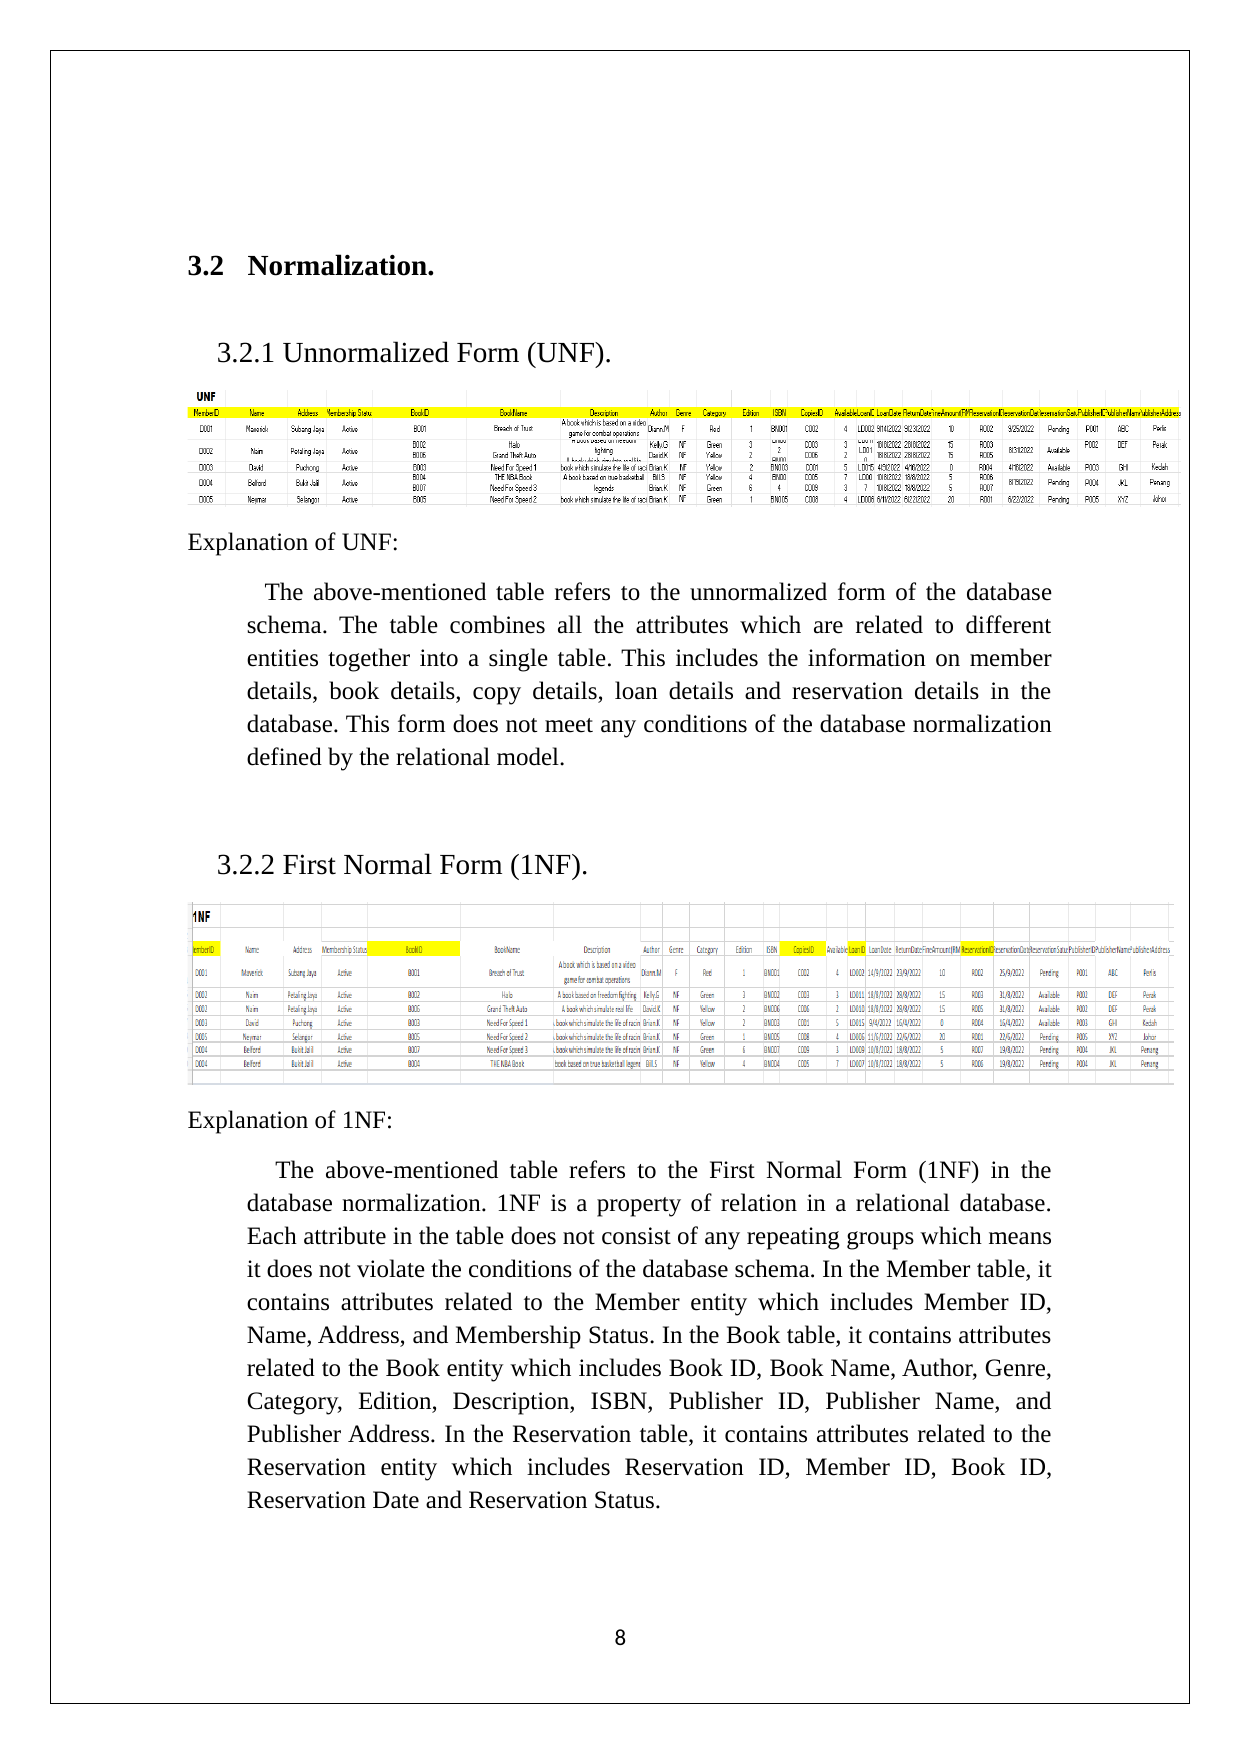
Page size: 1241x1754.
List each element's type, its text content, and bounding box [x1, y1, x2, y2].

picture [187, 902, 1174, 1085]
text 3.2.2 First Normal Form (1NF). [187, 847, 1053, 881]
subtitle Normalization. [187, 248, 1053, 281]
text The above-mentioned table refers to the First Normal Form (1NF) in the database normalization. 1NF is a property of relation in a relational database. Each attribute in the table does not consist of any repeating groups which means it does not violate the conditions of the database schema. In the Member table, it contains attributes related to the Member entity which includes Member ID, Name, Address, and Membership Status. In the Book table, it contains attributes related to the Book entity which includes Book ID, Book Name, Author, Genre, Category, Edition, Description, ISBN, Publisher ID, Publisher Name, and Publisher Address. In the Reservation table, it contains attributes related to the Reservation entity which includes Reservation ID, Member ID, Book ID, Reservation Date and Reservation Status. [187, 1155, 1053, 1514]
picture [187, 390, 1181, 507]
text The above-mentioned table refers to the unnormalized form of the database schema. The table combines all the attributes which are related to different entities together into a single table. This includes the information on member details, book details, copy details, loan details and reservation details in the database. This form does not meet any conditions of the database normalization defined by the relational model. [187, 577, 1053, 771]
text Explanation of UNF: [187, 527, 1053, 556]
text Explanation of 1NF: [187, 1106, 1053, 1134]
text 3.2.1 Unnormalized Form (UNF). [187, 335, 1053, 369]
